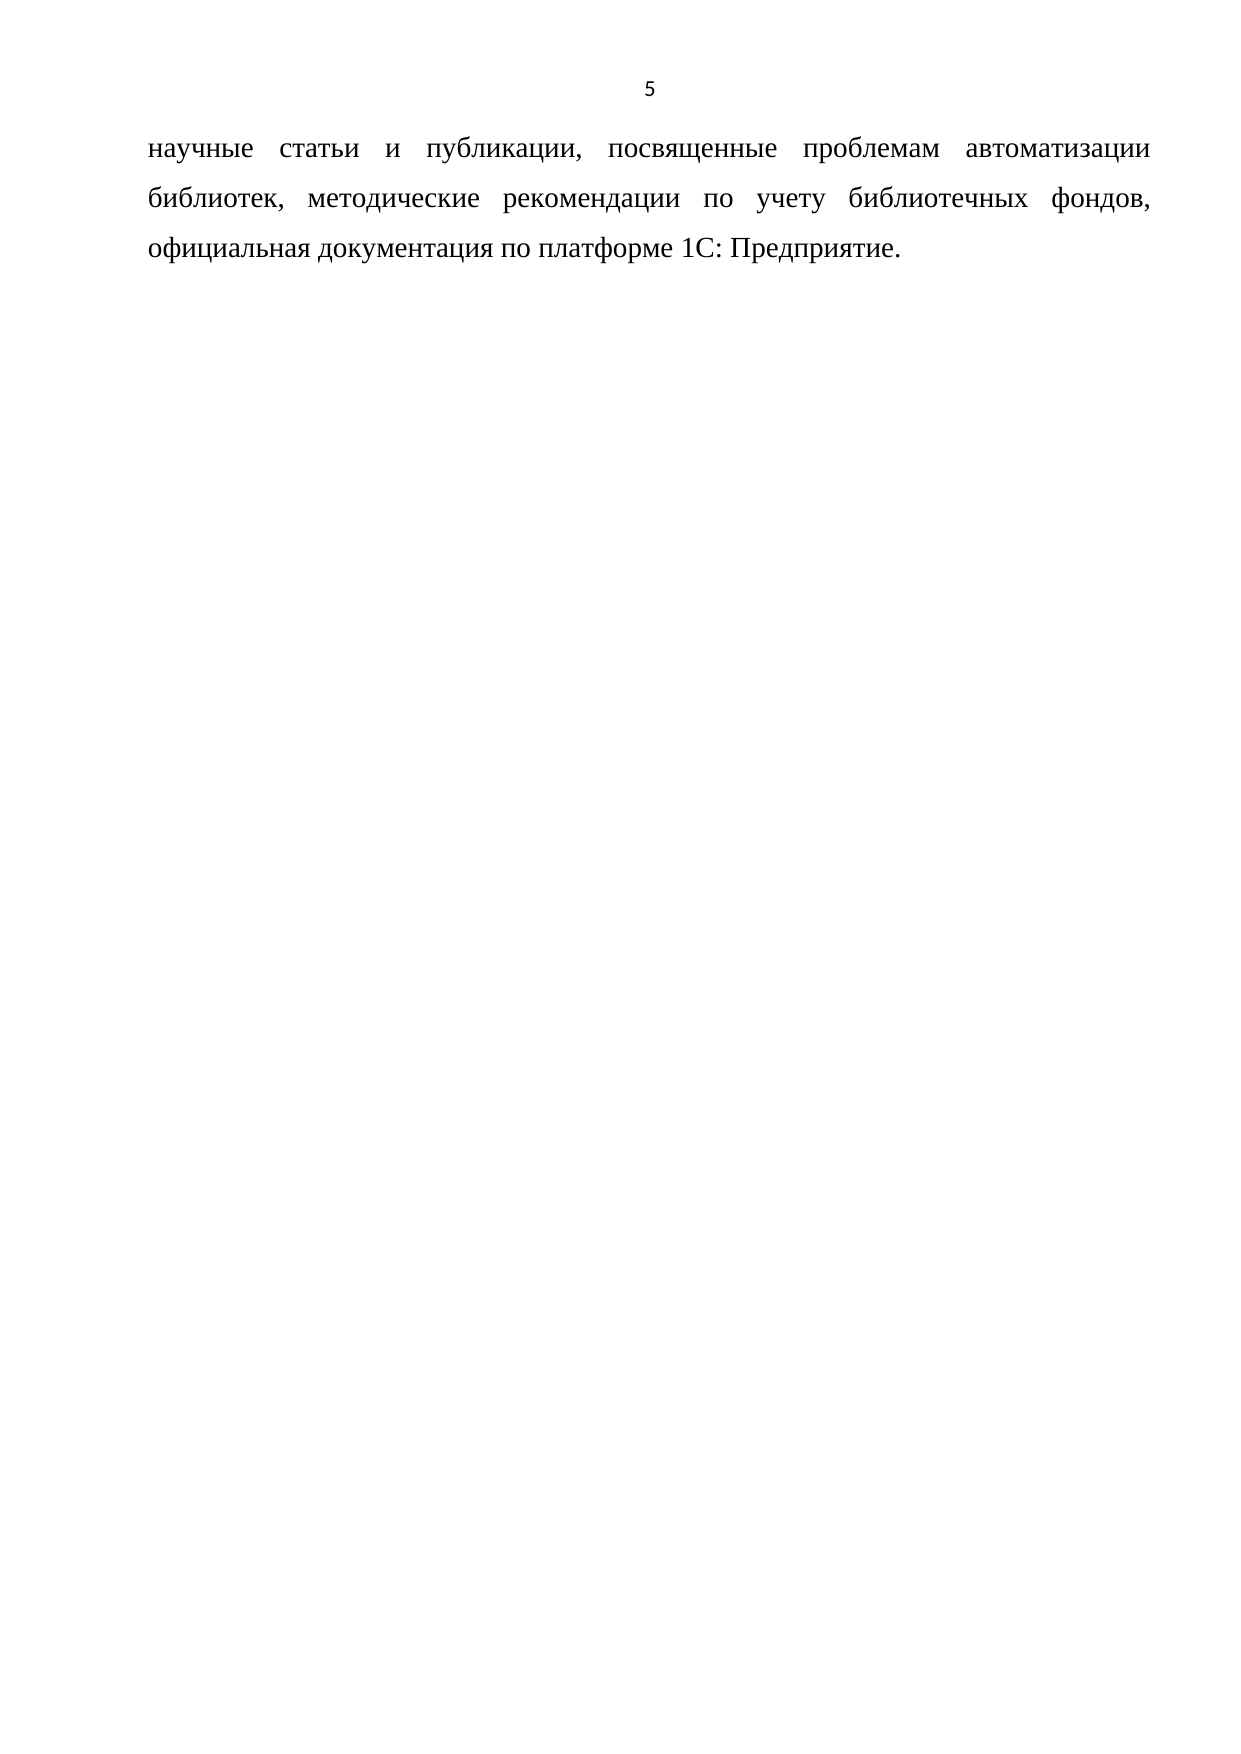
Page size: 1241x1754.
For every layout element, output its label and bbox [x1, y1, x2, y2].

text [148, 130, 1152, 264]
